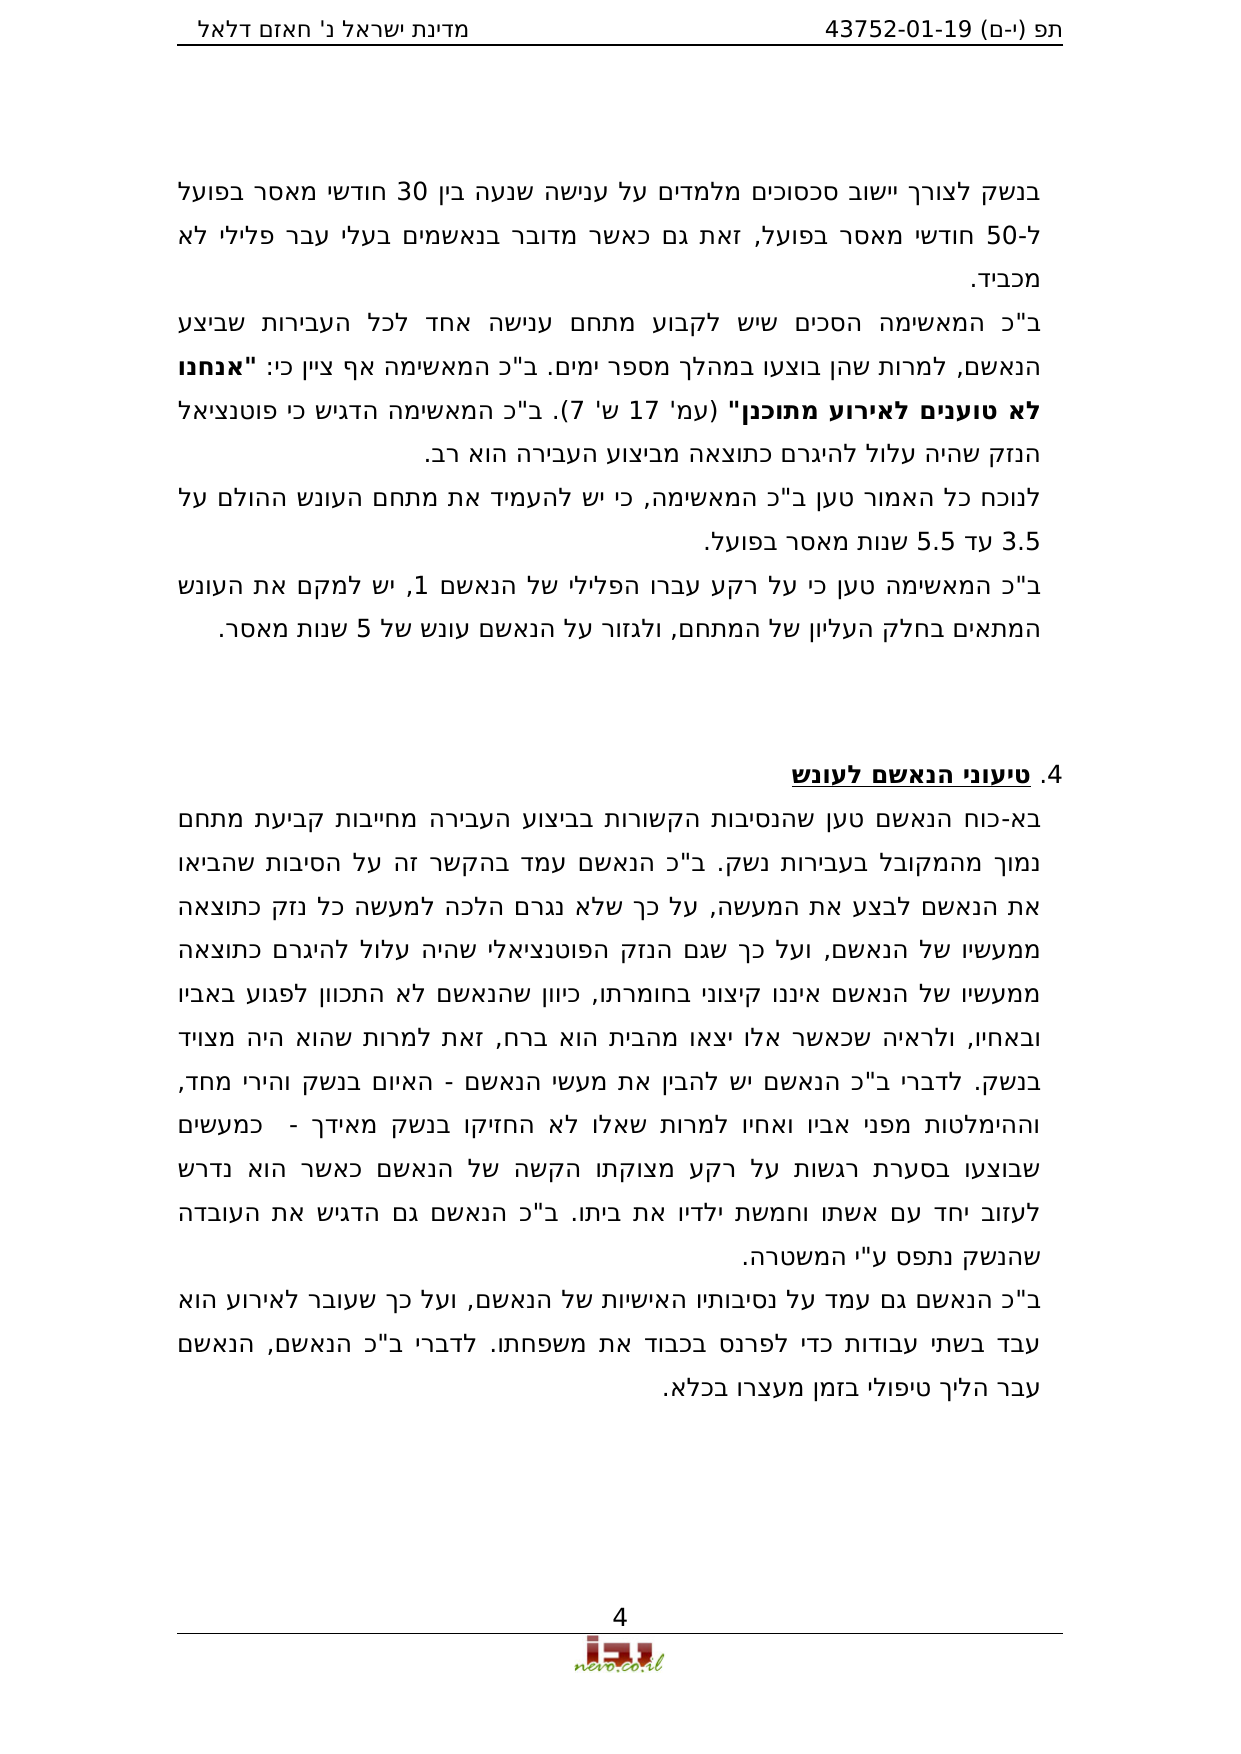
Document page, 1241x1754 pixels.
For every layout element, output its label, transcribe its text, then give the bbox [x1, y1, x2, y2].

text ב"כ המאשימה טען כי על רקע עברו הפלילי של הנאשם 1, יש למקם את העונש המתאים בחלק העליון של המתחם, ולגזור על הנאשם עונש של 5 שנות מאסר. [177, 571, 1063, 644]
text 4. טיעוני הנאשם לעונש [177, 761, 1063, 790]
text לנוכח כל האמור טען ב"כ המאשימה, כי יש להעמיד את מתחם העונש ההולם על 3.5 עד 5.5 שנות מאסר בפועל. [177, 483, 1041, 556]
picture [574, 1635, 666, 1673]
text בא-כוח הנאשם טען שהנסיבות הקשורות בביצוע העבירה מחייבות קביעת מתחם נמוך מהמקובל בעבירות נשק. ב"כ הנאשם עמד בהקשר זה על הסיבות שהביאו את הנאשם לבצע את המעשה, על כך שלא נגרם הלכה למעשה כל נזק כתוצאה ממעשיו של הנאשם, ועל כך שגם הנזק הפוטנציאלי שהיה עלול להיגרם כתוצאה ממעשיו של הנאשם איננו קיצוני בחומרתו, כיוון שהנאשם לא התכוון לפגוע באביו ובאחיו, ולראיה שכאשר אלו יצאו מהבית הוא ברח, זאת למרות שהוא היה מצויד בנשק. לדברי ב"כ הנאשם יש להבין את מעשי הנאשם - האיום בנשק והירי מחד, וההימלטות מפני אביו ואחיו למרות שאלו לא החזיקו בנשק מאידך - כמעשים שבוצעו בסערת רגשות על רקע מצוקתו הקשה של הנאשם כאשר הוא נדרש לעזוב יחד עם אשתו וחמשת ילדיו את ביתו. ב"כ הנאשם גם הדגיש את העובדה שהנשק נתפס ע"י המשטרה. [177, 804, 1063, 1271]
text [177, 177, 1041, 294]
text ב"כ המאשימה הסכים שיש לקבוע מתחם ענישה אחד לכל העבירות שביצע הנאשם, למרות שהן בוצעו במהלך מספר ימים. ב"כ המאשימה אף ציין כי: "אנחנו לא טוענים לאירוע מתוכנן" (עמ' 17 ש' 7). ב"כ המאשימה הדגיש כי פוטנציאל הנזק שהיה עלול להיגרם כתוצאה מביצוע העבירה הוא רב. [177, 308, 1063, 469]
text ב"כ הנאשם גם עמד על נסיבותיו האישיות של הנאשם, ועל כך שעובר לאירוע הוא עבד בשתי עבודות כדי לפרנס בכבוד את משפחתו. לדברי ב"כ הנאשם, הנאשם עבר הליך טיפולי בזמן מעצרו בכלא. [177, 1286, 1041, 1402]
